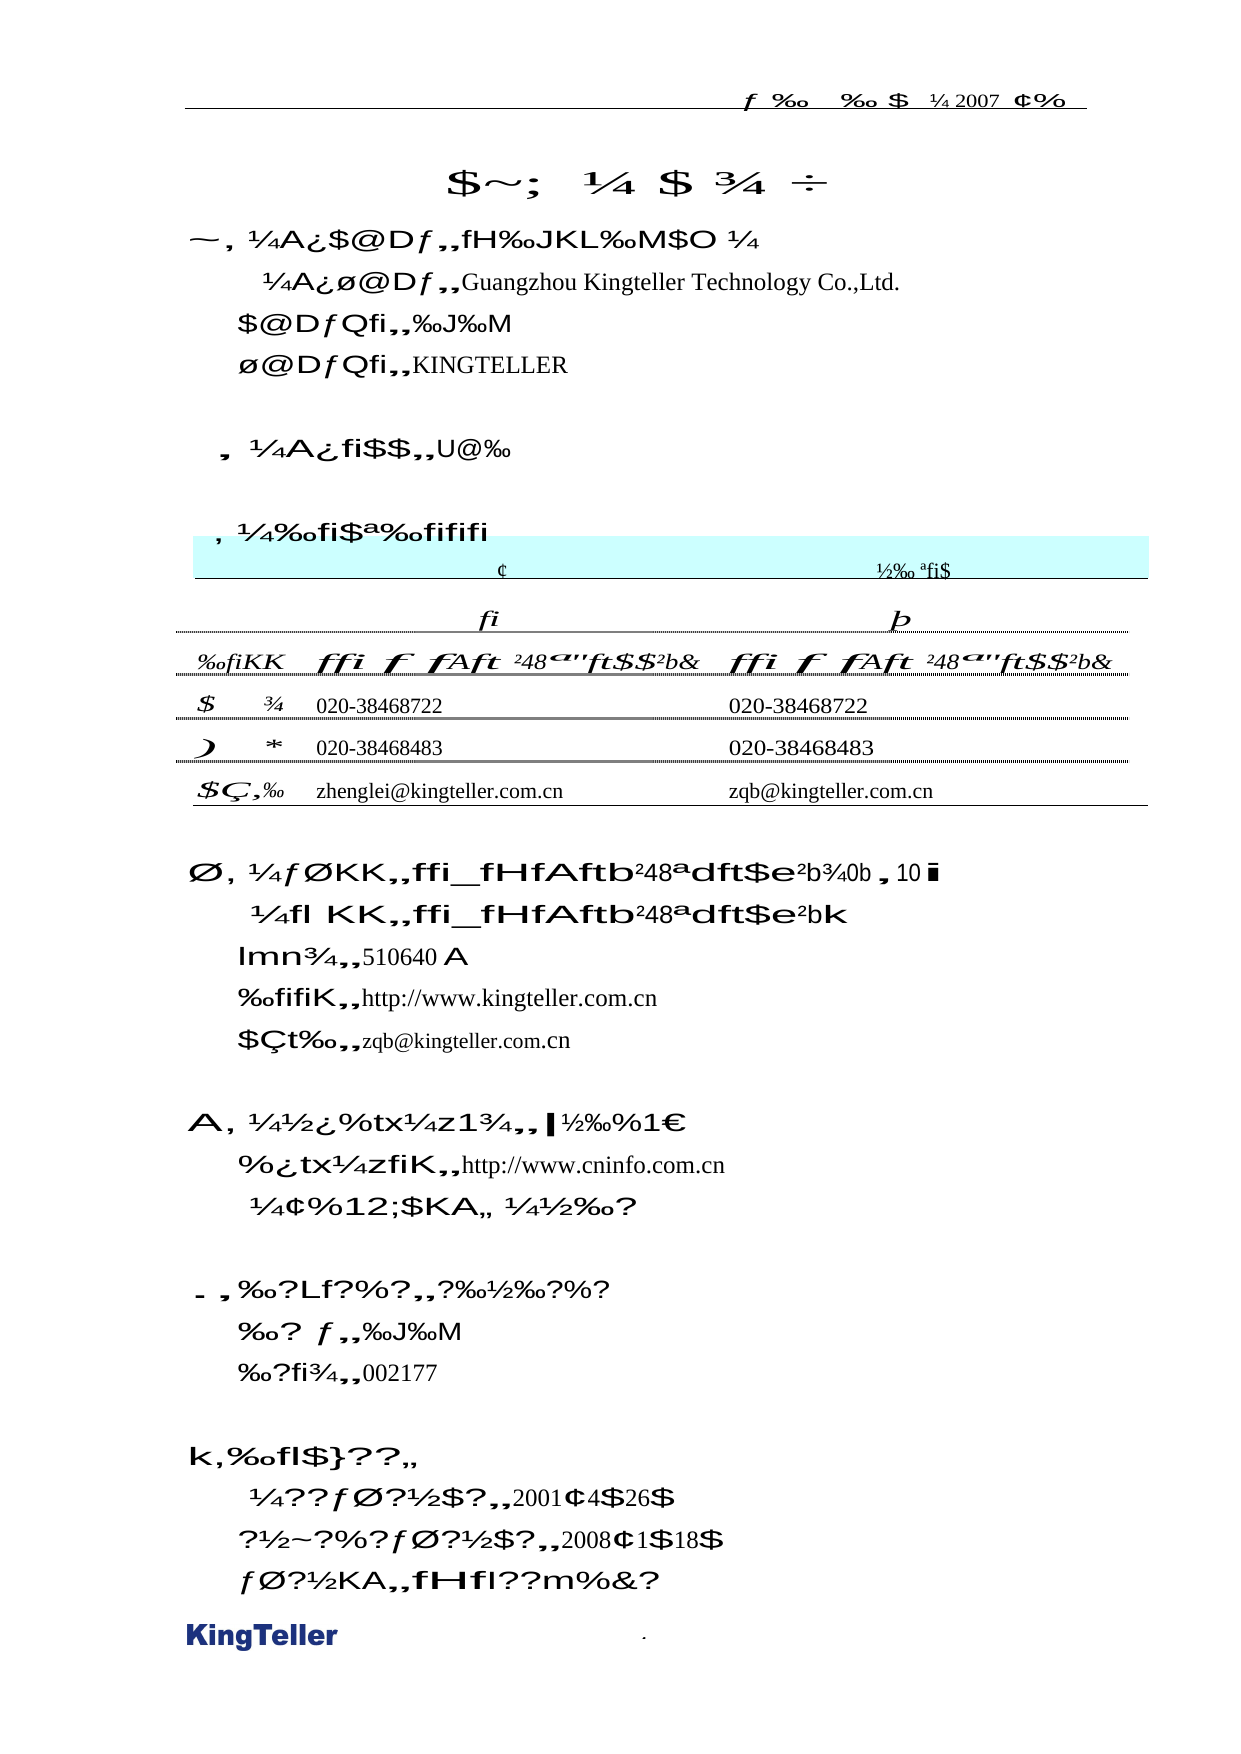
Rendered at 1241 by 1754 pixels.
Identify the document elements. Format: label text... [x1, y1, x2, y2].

text $Çt‰„zqb@kingteller.com.cn [237, 1025, 1142, 1054]
text .,‰?Lf?%?„?‰½‰?%? [187, 1275, 1142, 1304]
text k,‰fl$}??„ [187, 1442, 1142, 1470]
text ‰?fi¾„002177 [237, 1358, 1142, 1387]
text ¼¢%12;$KA„ ¼½‰? [237, 1192, 1142, 1220]
text $~; ¼ $ ¾ ÷ [445, 163, 1142, 201]
text $ ¾ 020-38468722 020-38468722 [197, 691, 1142, 718]
picture [187, 1624, 338, 1651]
text Ø, ¼ƒØKK„ffi_fHfAftb²48ªdft$e²b¾0b,10i [187, 858, 1142, 887]
subtitle A, ¼½¿%tx¼z1¾„|½‰%1€ [187, 1108, 1142, 1137]
text $@DƒQfi„‰J‰M ø@DƒQfi„KINGTELLER [237, 309, 570, 379]
text ¼??ƒØ?½$?„2001¢4$26$ [237, 1483, 1142, 1512]
text $Ç,‰ zhenglei@kingteller.com.cn zqb@kingteller.com.cn [197, 777, 1142, 803]
text ?½~?%?ƒØ?½$?„2008¢1$18$ ƒØ?½KA„fHfI??m%&? [237, 1525, 728, 1595]
text %¿tx¼zfiK„http://www.cninfo.com.cn [237, 1150, 1142, 1179]
text ‰fiKK ffi f fAft ²48ª"ft$$²b& ffi f fAft ²48ª"ft$$²b& [197, 649, 1142, 674]
text , ¼‰fi$ª‰fififi [187, 518, 1142, 546]
text fi þ [197, 606, 1142, 631]
text ) * 020-38468483 020-38468483 [197, 734, 1142, 761]
text ‰? ƒ„‰J‰M [237, 1317, 1142, 1345]
text ¼fl KK„ffi_fHfAftb²48ªdft$e²bk lmn¾„510640 A‰fifiK„http://www.kingteller.com.cn [237, 900, 853, 1012]
text ¼A¿ø@Dƒ„Guangzhou Kingteller Technology Co.,Ltd. [237, 267, 1142, 296]
text , ¼A¿fi$$„U@‰ [187, 434, 1142, 463]
text ~, ¼A¿$@Dƒ„fH‰JKL‰M$O ¼ [187, 226, 1142, 254]
